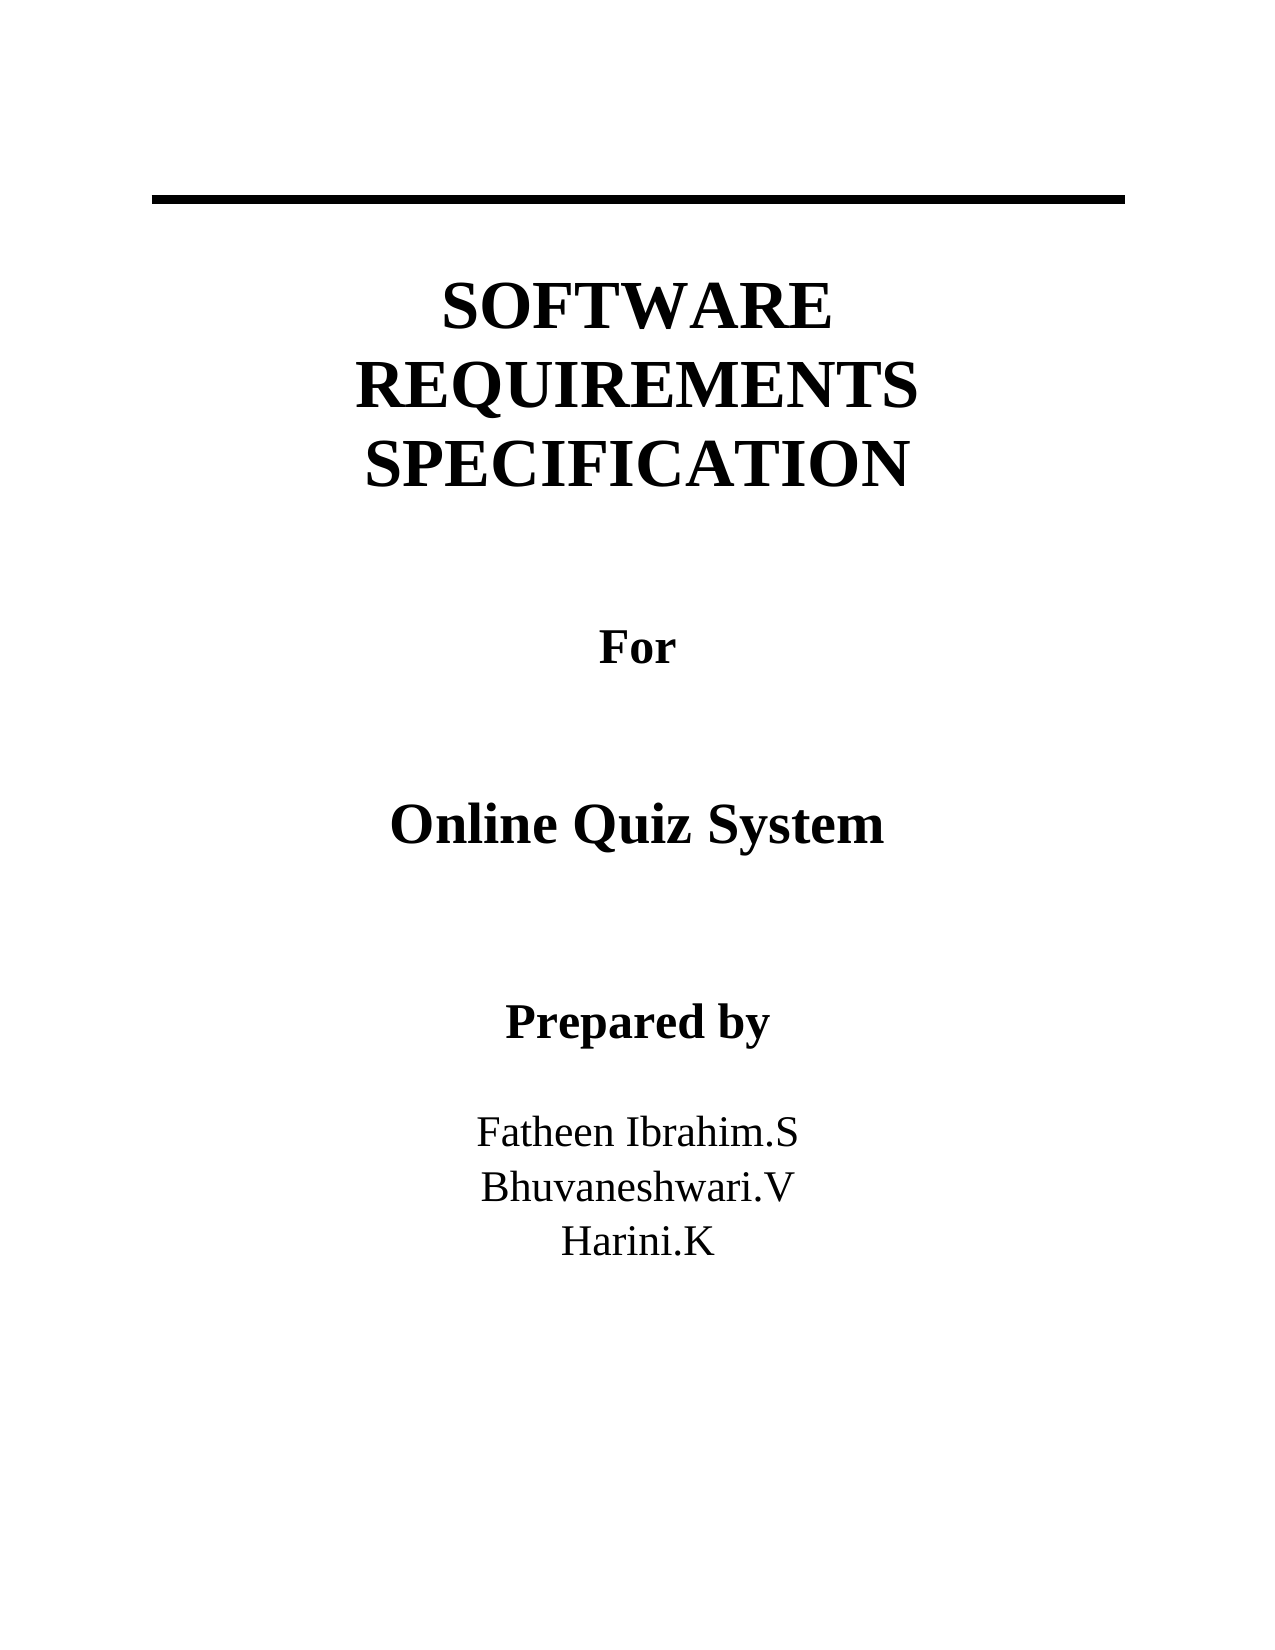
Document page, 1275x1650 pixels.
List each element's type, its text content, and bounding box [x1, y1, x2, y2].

text Harini.K [269, 1212, 1006, 1266]
text Fatheen Ibrahim.S [269, 1104, 1006, 1158]
text Bhuvaneshwari.V [269, 1158, 1006, 1212]
text For [269, 616, 1006, 674]
text Prepared by [269, 996, 1006, 1049]
text Online Quiz System [269, 789, 1006, 856]
title SOFTWARE REQUIREMENTS SPECIFICATION [269, 264, 1006, 502]
